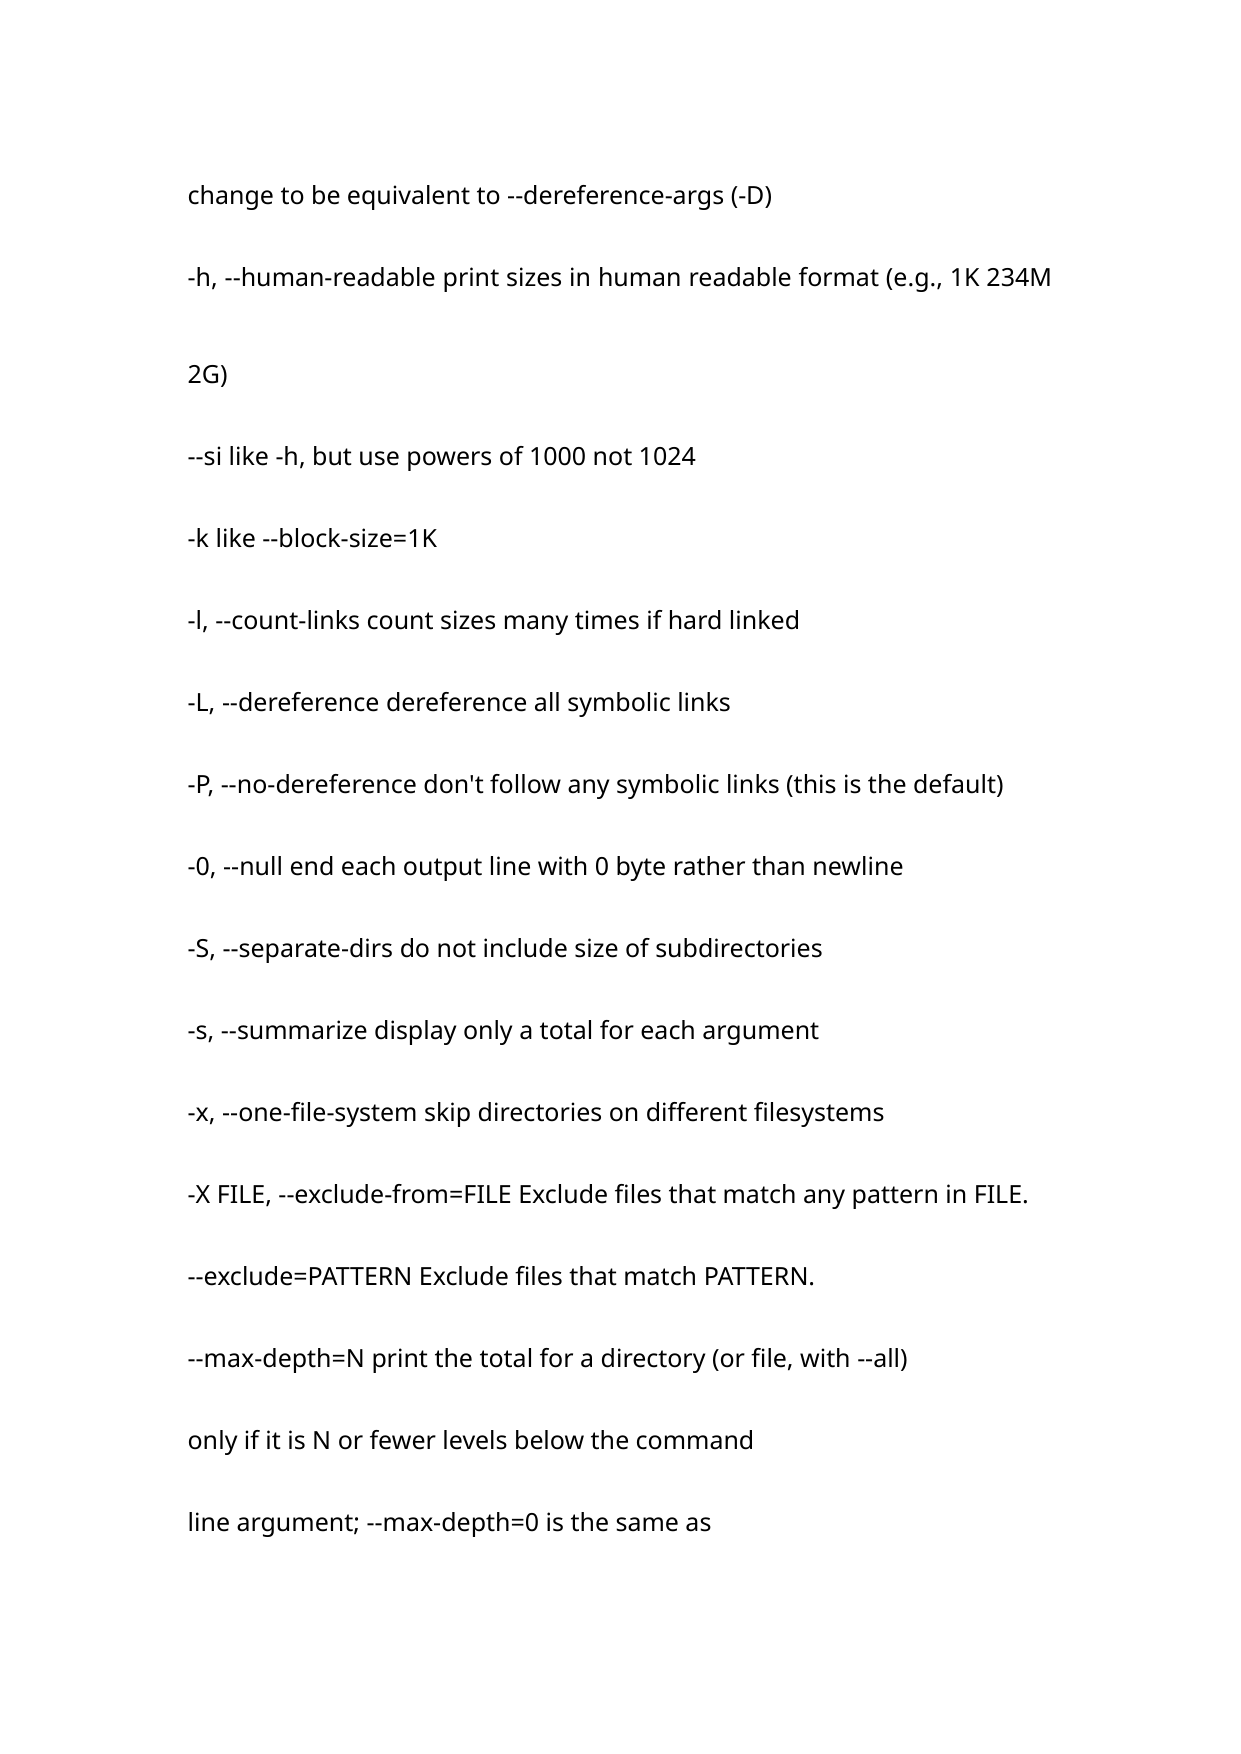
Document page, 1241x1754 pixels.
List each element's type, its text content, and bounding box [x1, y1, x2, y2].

text line argument; --max-depth=0 is the same as [187, 1489, 1053, 1554]
text -L, --dereference dereference all symbolic links [187, 669, 1053, 734]
text change to be equivalent to --dereference-args (-D) [187, 162, 1053, 227]
text -x, --one-file-system skip directories on different filesystems [187, 1079, 1053, 1144]
text --si like -h, but use powers of 1000 not 1024 [187, 423, 1053, 488]
text -S, --separate-dirs do not include size of subdirectories [187, 915, 1053, 980]
text -h, --human-readable print sizes in human readable format (e.g., 1K 234M 2G) [187, 244, 1053, 406]
text -0, --null end each output line with 0 byte rather than newline [187, 833, 1053, 898]
text -l, --count-links count sizes many times if hard linked [187, 587, 1053, 652]
text only if it is N or fewer levels below the command [187, 1407, 1053, 1472]
text -P, --no-dereference don't follow any symbolic links (this is the default) [187, 751, 1053, 816]
text -X FILE, --exclude-from=FILE Exclude files that match any pattern in FILE. [187, 1161, 1053, 1226]
text --exclude=PATTERN Exclude files that match PATTERN. [187, 1243, 1053, 1308]
text --max-depth=N print the total for a directory (or file, with --all) [187, 1325, 1053, 1390]
text -s, --summarize display only a total for each argument [187, 997, 1053, 1062]
text -k like --block-size=1K [187, 505, 1053, 570]
